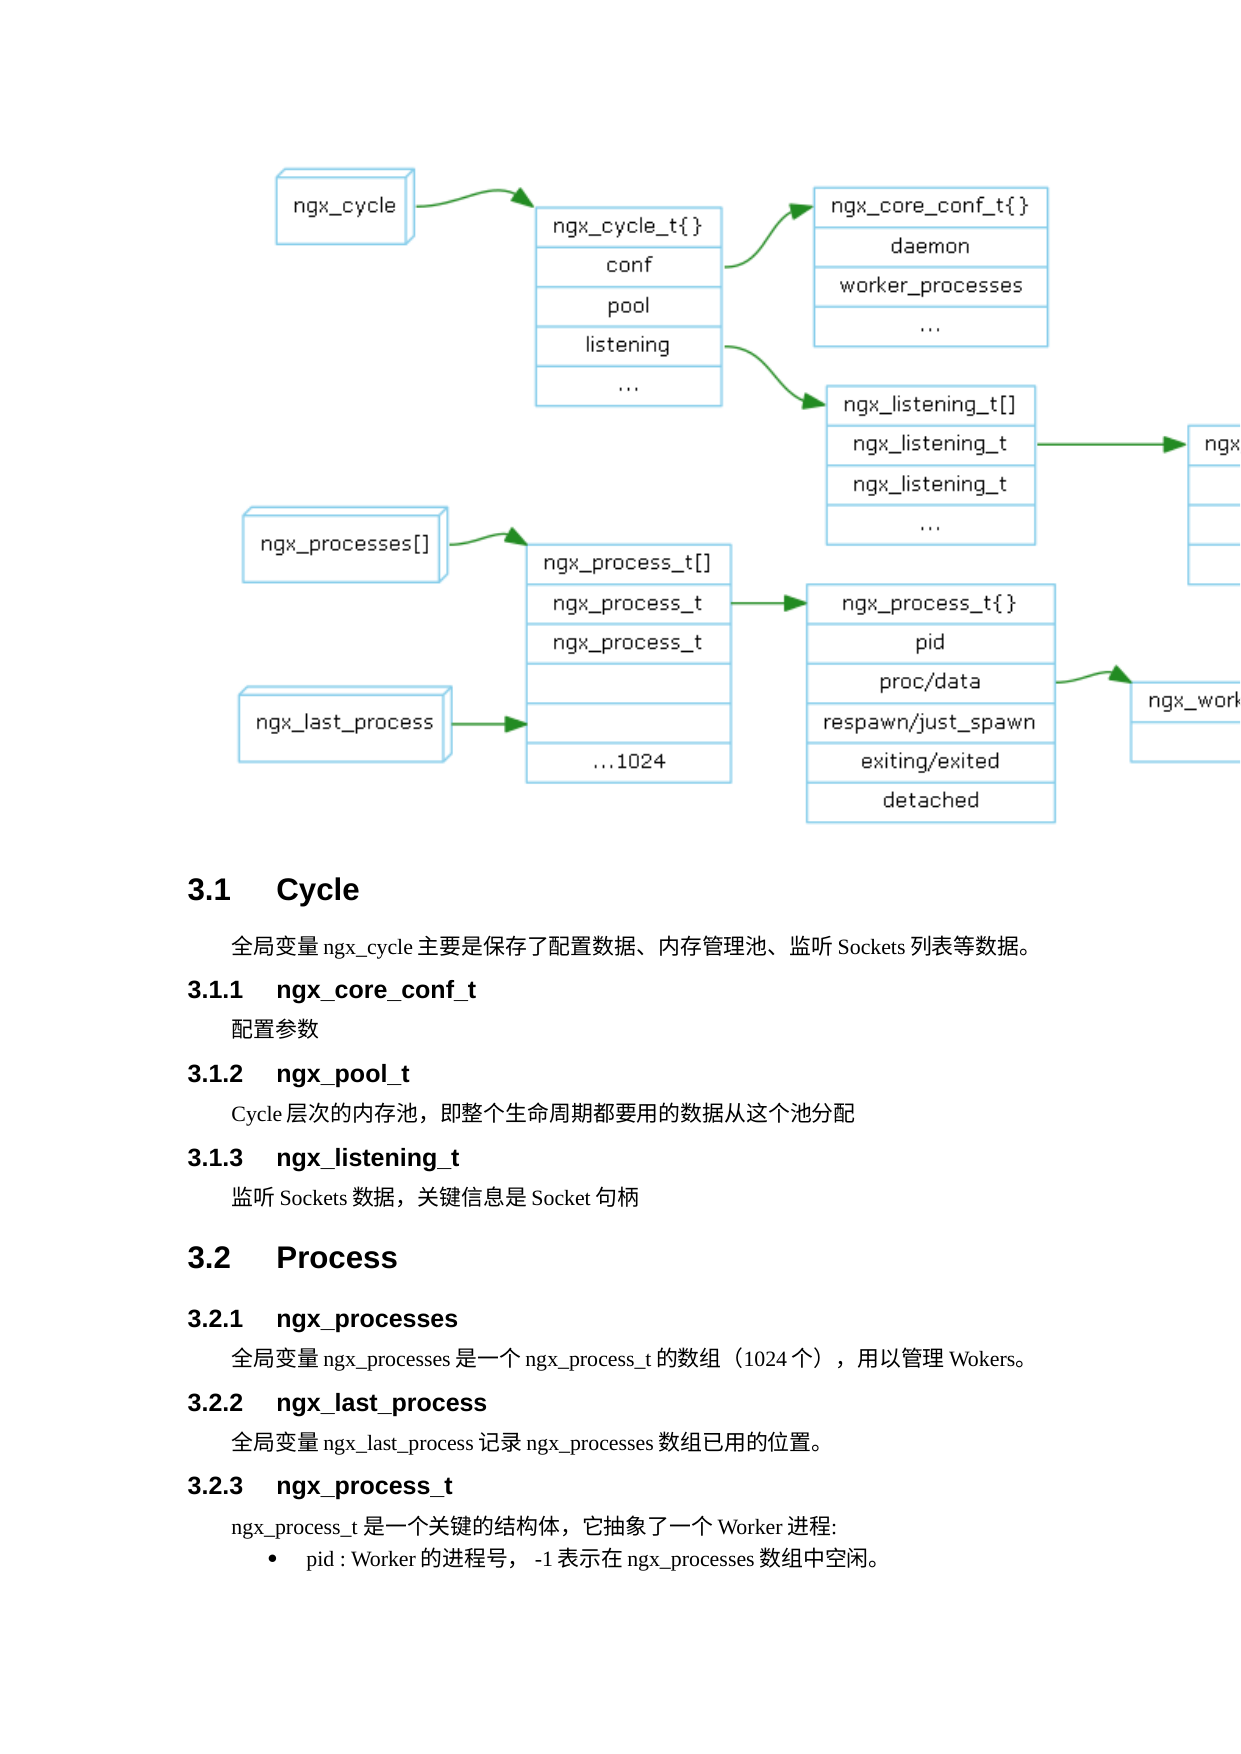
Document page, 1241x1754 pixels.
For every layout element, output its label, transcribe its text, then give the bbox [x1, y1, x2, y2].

subtitle ngx_processes [187, 1302, 1053, 1334]
list pid : Worker的进程号， -1表示在ngx_processes数组中空闲。 [269, 1541, 1053, 1573]
subtitle ngx_last_process [187, 1386, 1053, 1418]
text 全局变量ngx_processes是一个ngx_process_t的数组（1024个），用以管理Wokers。 [187, 1341, 1053, 1373]
subtitle Cycle [187, 857, 1053, 922]
text 配置参数 [187, 1012, 1053, 1044]
subtitle ngx_pool_t [187, 1057, 1053, 1089]
subtitle Process [187, 1224, 1053, 1289]
subtitle ngx_process_t [187, 1469, 1053, 1502]
text Cycle层次的内存池，即整个生命周期都要用的数据从这个池分配 [187, 1096, 1053, 1128]
text 监听Sockets数据，关键信息是Socket句柄 [187, 1179, 1053, 1212]
text 全局变量ngx_last_process记录ngx_processes数组已用的位置。 [187, 1424, 1053, 1457]
subtitle ngx_core_conf_t [187, 973, 1053, 1006]
text ngx_process_t 是一个关键的结构体，它抽象了一个Worker进程: [231, 1508, 1053, 1541]
subtitle ngx_listening_t [187, 1141, 1053, 1173]
text 全局变量ngx_cycle主要是保存了配置数据、内存管理池、监听Sockets列表等数据。 [187, 928, 1053, 961]
picture [231, 162, 1241, 831]
